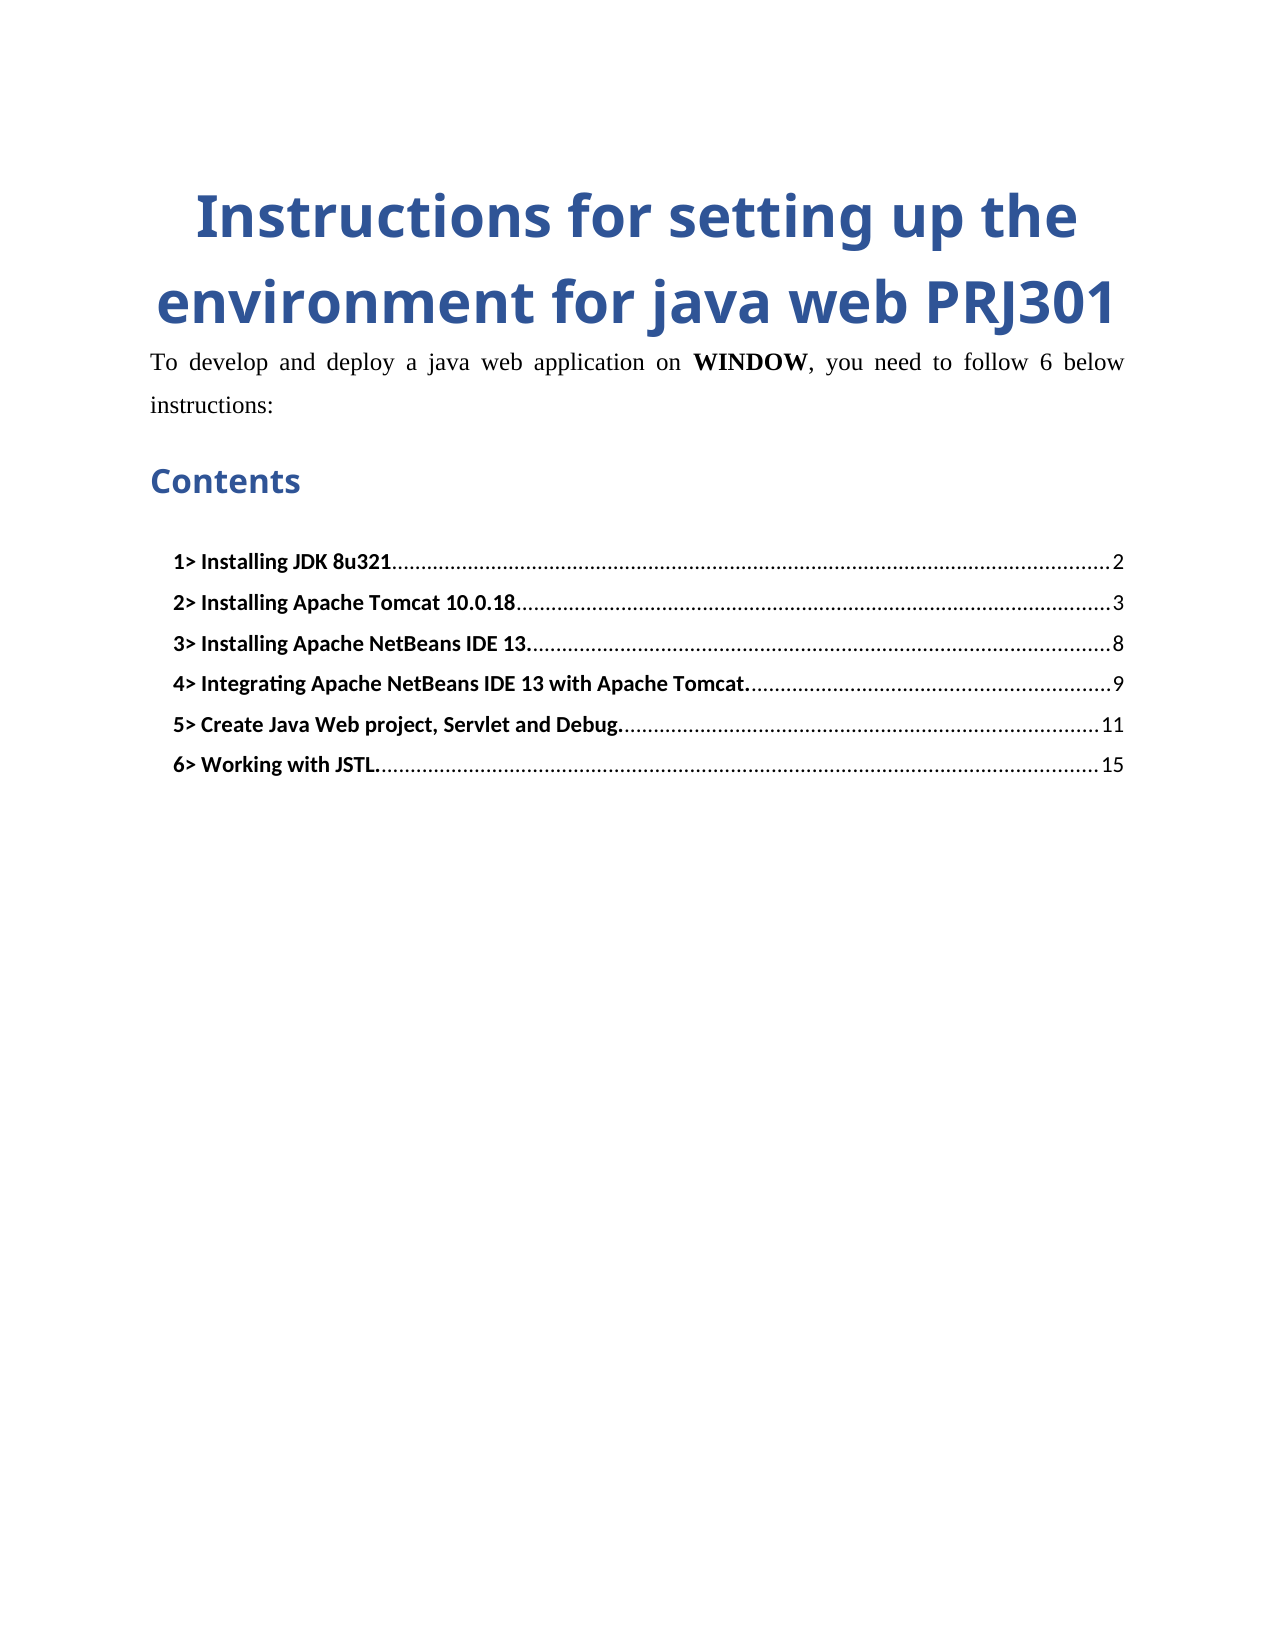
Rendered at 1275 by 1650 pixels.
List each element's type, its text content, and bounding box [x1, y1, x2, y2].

text To develop and deploy a java web application on WINDOW, you need to follow 6 below instructions: [150, 347, 1125, 418]
subtitle Instructions for setting up the environment for java web PRJ301 [150, 175, 1125, 340]
